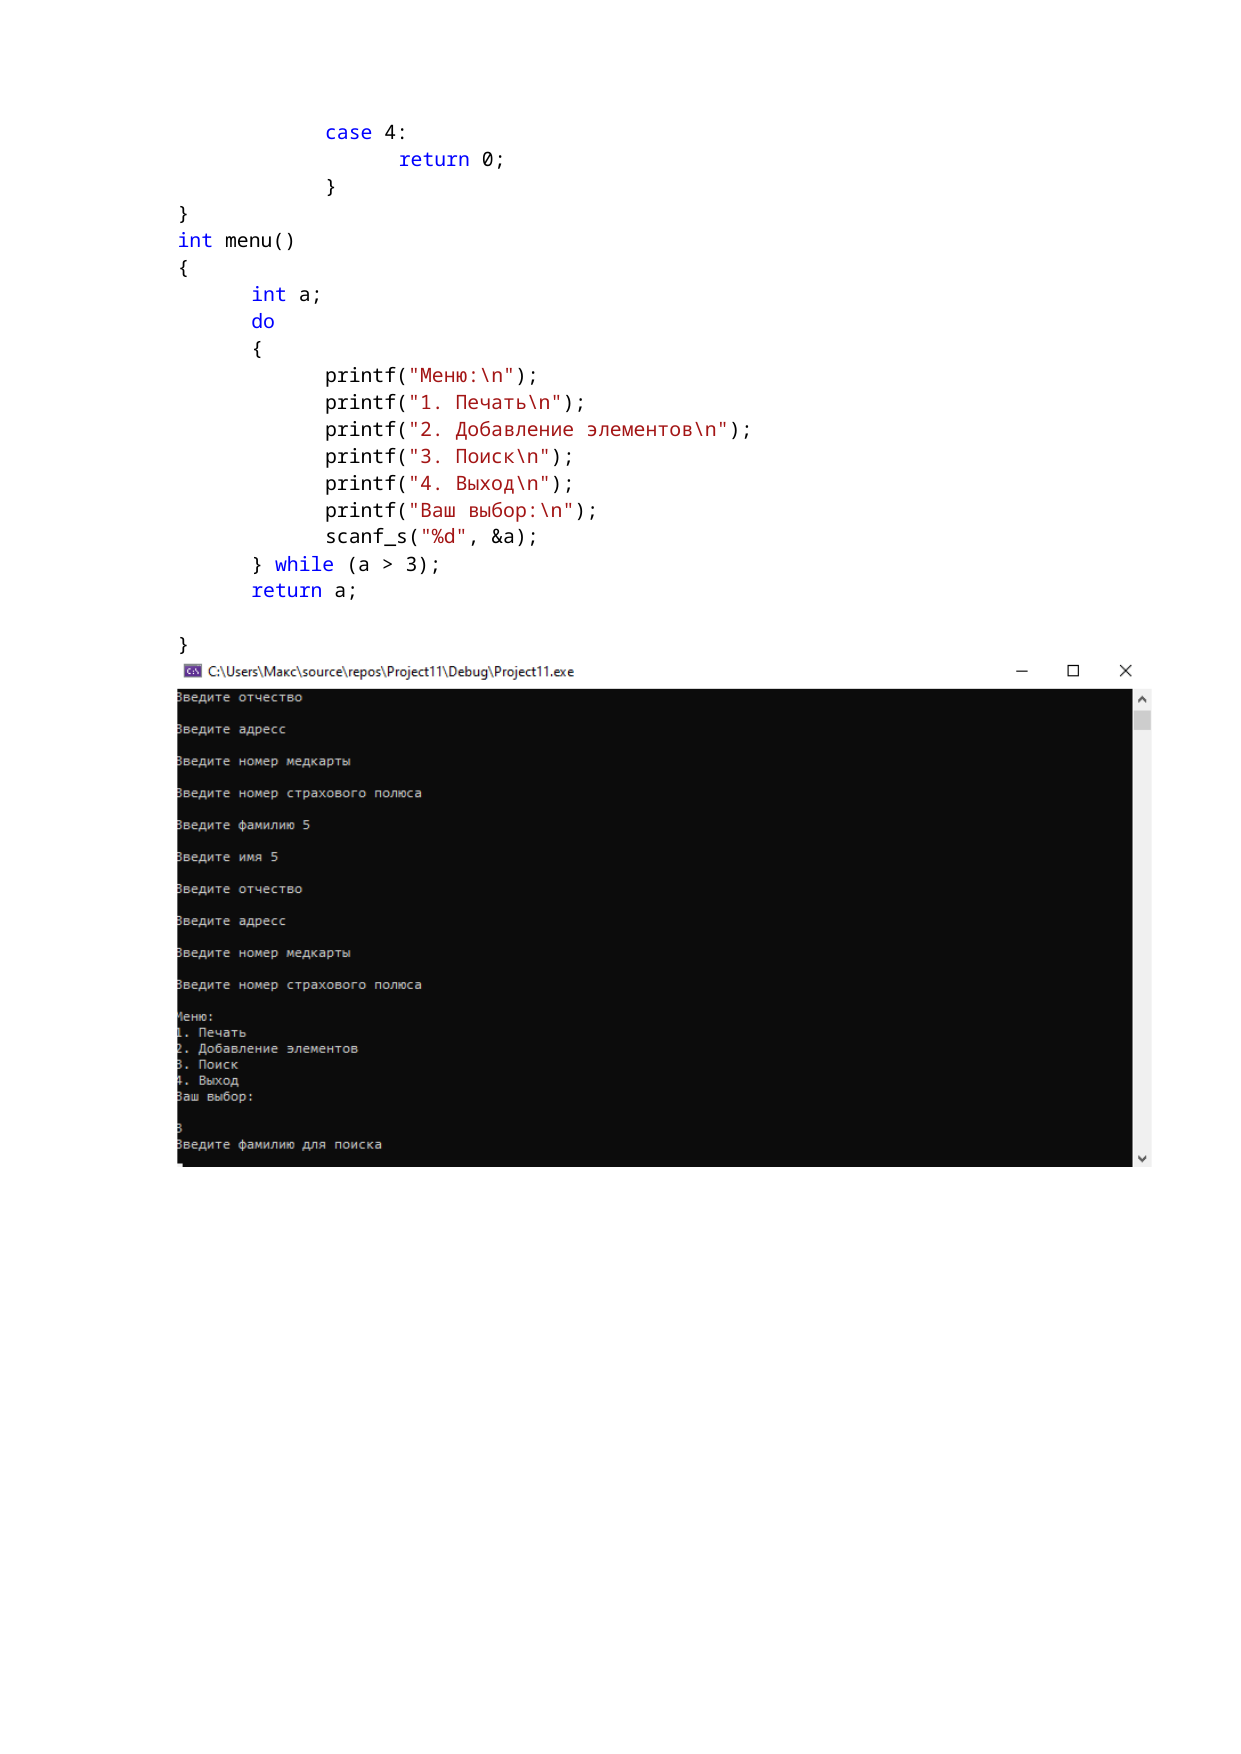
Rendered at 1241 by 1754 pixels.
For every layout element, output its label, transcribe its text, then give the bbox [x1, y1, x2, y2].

picture [177, 657, 1152, 1167]
text } [177, 631, 1152, 657]
text int a; [177, 280, 1152, 307]
text printf("Меню:\n"); [177, 361, 1152, 388]
text int menu() [177, 226, 1152, 253]
text } while (a > 3); [177, 550, 1152, 577]
text case 4: [177, 118, 1152, 145]
text printf("1. Печать\n"); [177, 388, 1152, 415]
text return 0; [177, 145, 1152, 172]
text printf("Ваш выбор:\n"); [177, 496, 1152, 523]
text printf("2. Добавление элементов\n"); [177, 415, 1152, 442]
text { [177, 334, 1152, 361]
text scanf_s("%d", &a); [177, 523, 1152, 550]
text } [177, 199, 1152, 226]
text return a; [177, 577, 1152, 604]
text { [177, 253, 1152, 280]
text do [177, 307, 1152, 334]
text printf("4. Выход\n"); [177, 469, 1152, 496]
text } [177, 172, 1152, 199]
text printf("3. Поиск\n"); [177, 442, 1152, 469]
